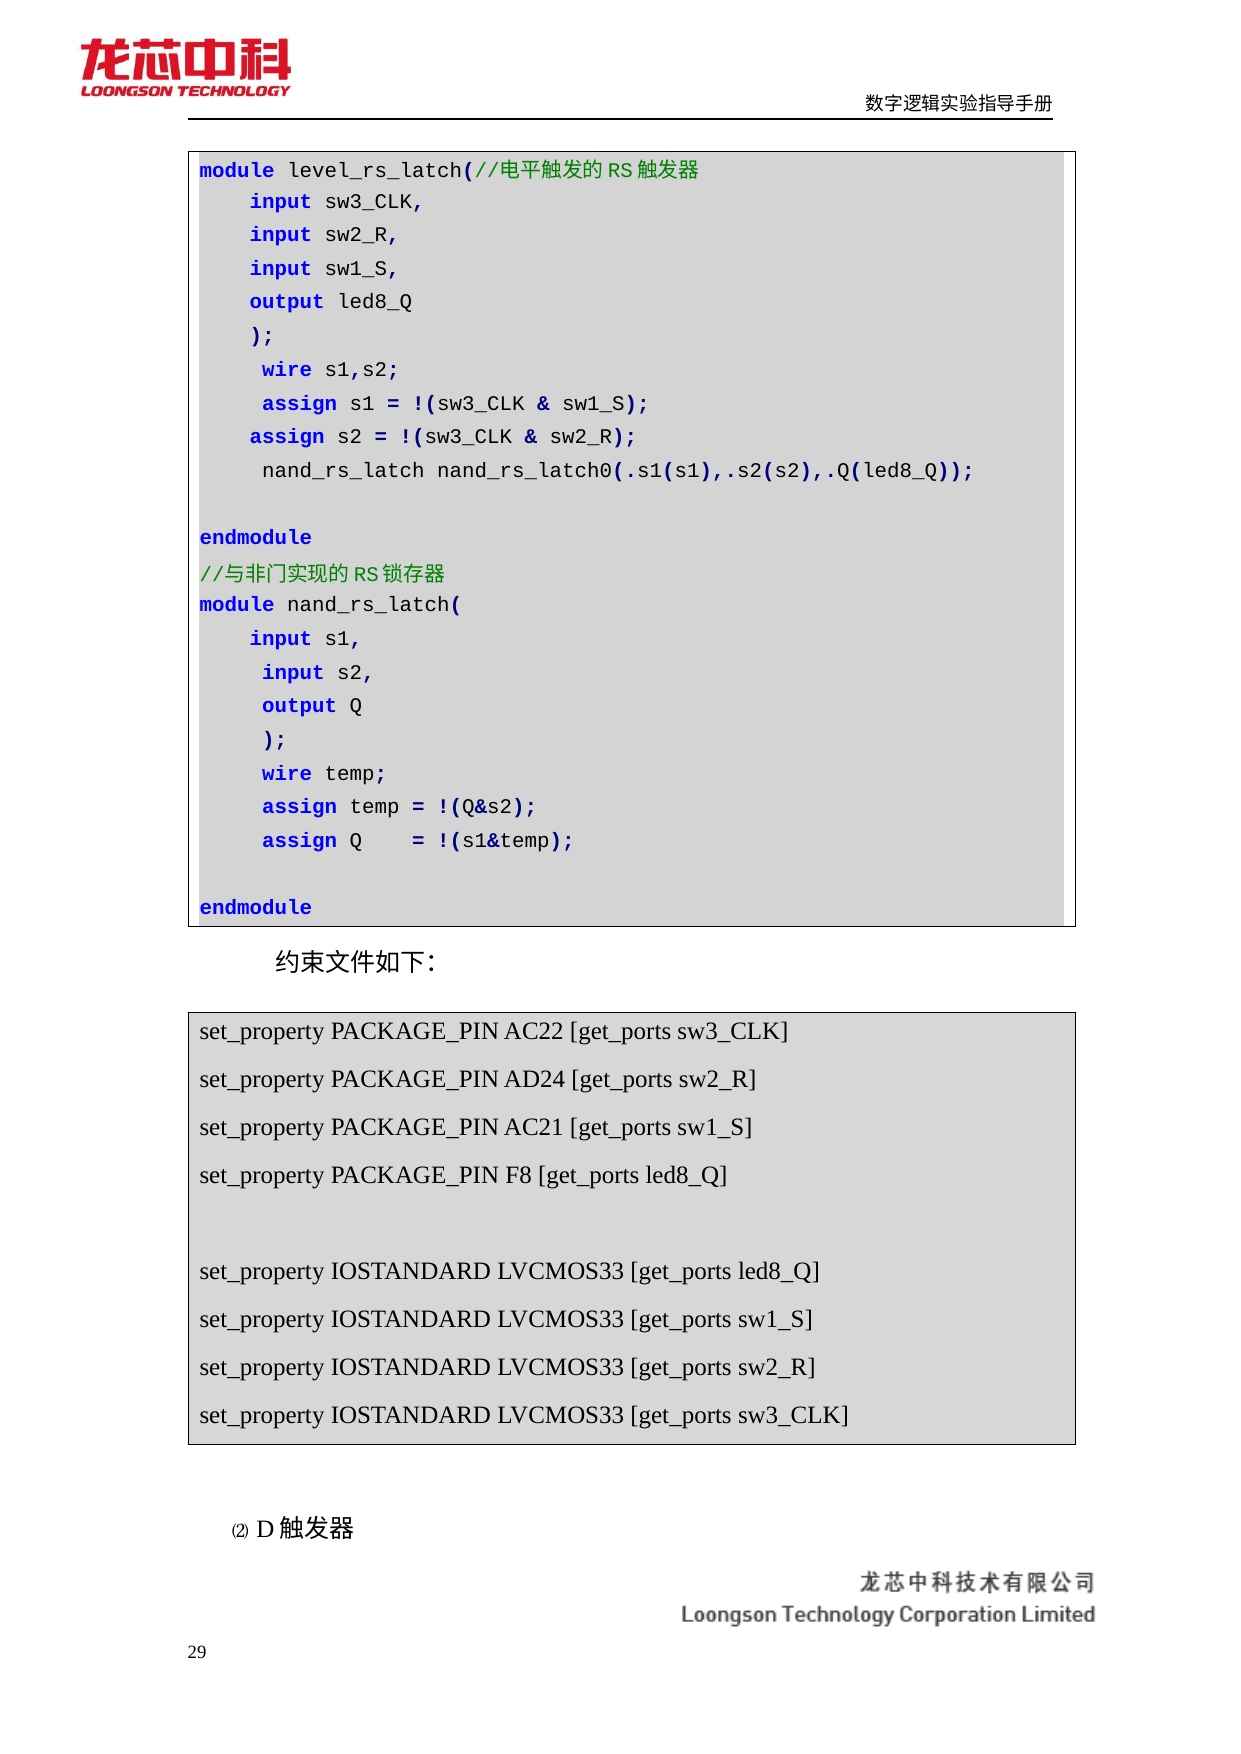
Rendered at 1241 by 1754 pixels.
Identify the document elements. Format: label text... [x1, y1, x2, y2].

picture [681, 1570, 1099, 1644]
table_header set_property PACKAGE_PIN AC22 [get_ports sw3_CLK] set_property PACKAGE_PIN AD24 [get_ports sw2_R] set_property PACKAGE_PIN AC21 [get_ports sw1_S] set_property PACKAGE_PIN F8 [get_ports led8_Q] set_property IOSTANDARD LVCMOS33 [get_ports led8_Q] set_property IOSTANDARD LVCMOS33 [get_ports sw1_S] set_property IOSTANDARD LVCMOS33 [get_ports sw2_R] set_property IOSTANDARD LVCMOS33 [get_ports sw3_CLK] [189, 1013, 1075, 1444]
text ⑵ D触发器 [187, 1493, 1053, 1560]
text 约束文件如下： [231, 927, 1053, 994]
picture [71, 31, 295, 102]
